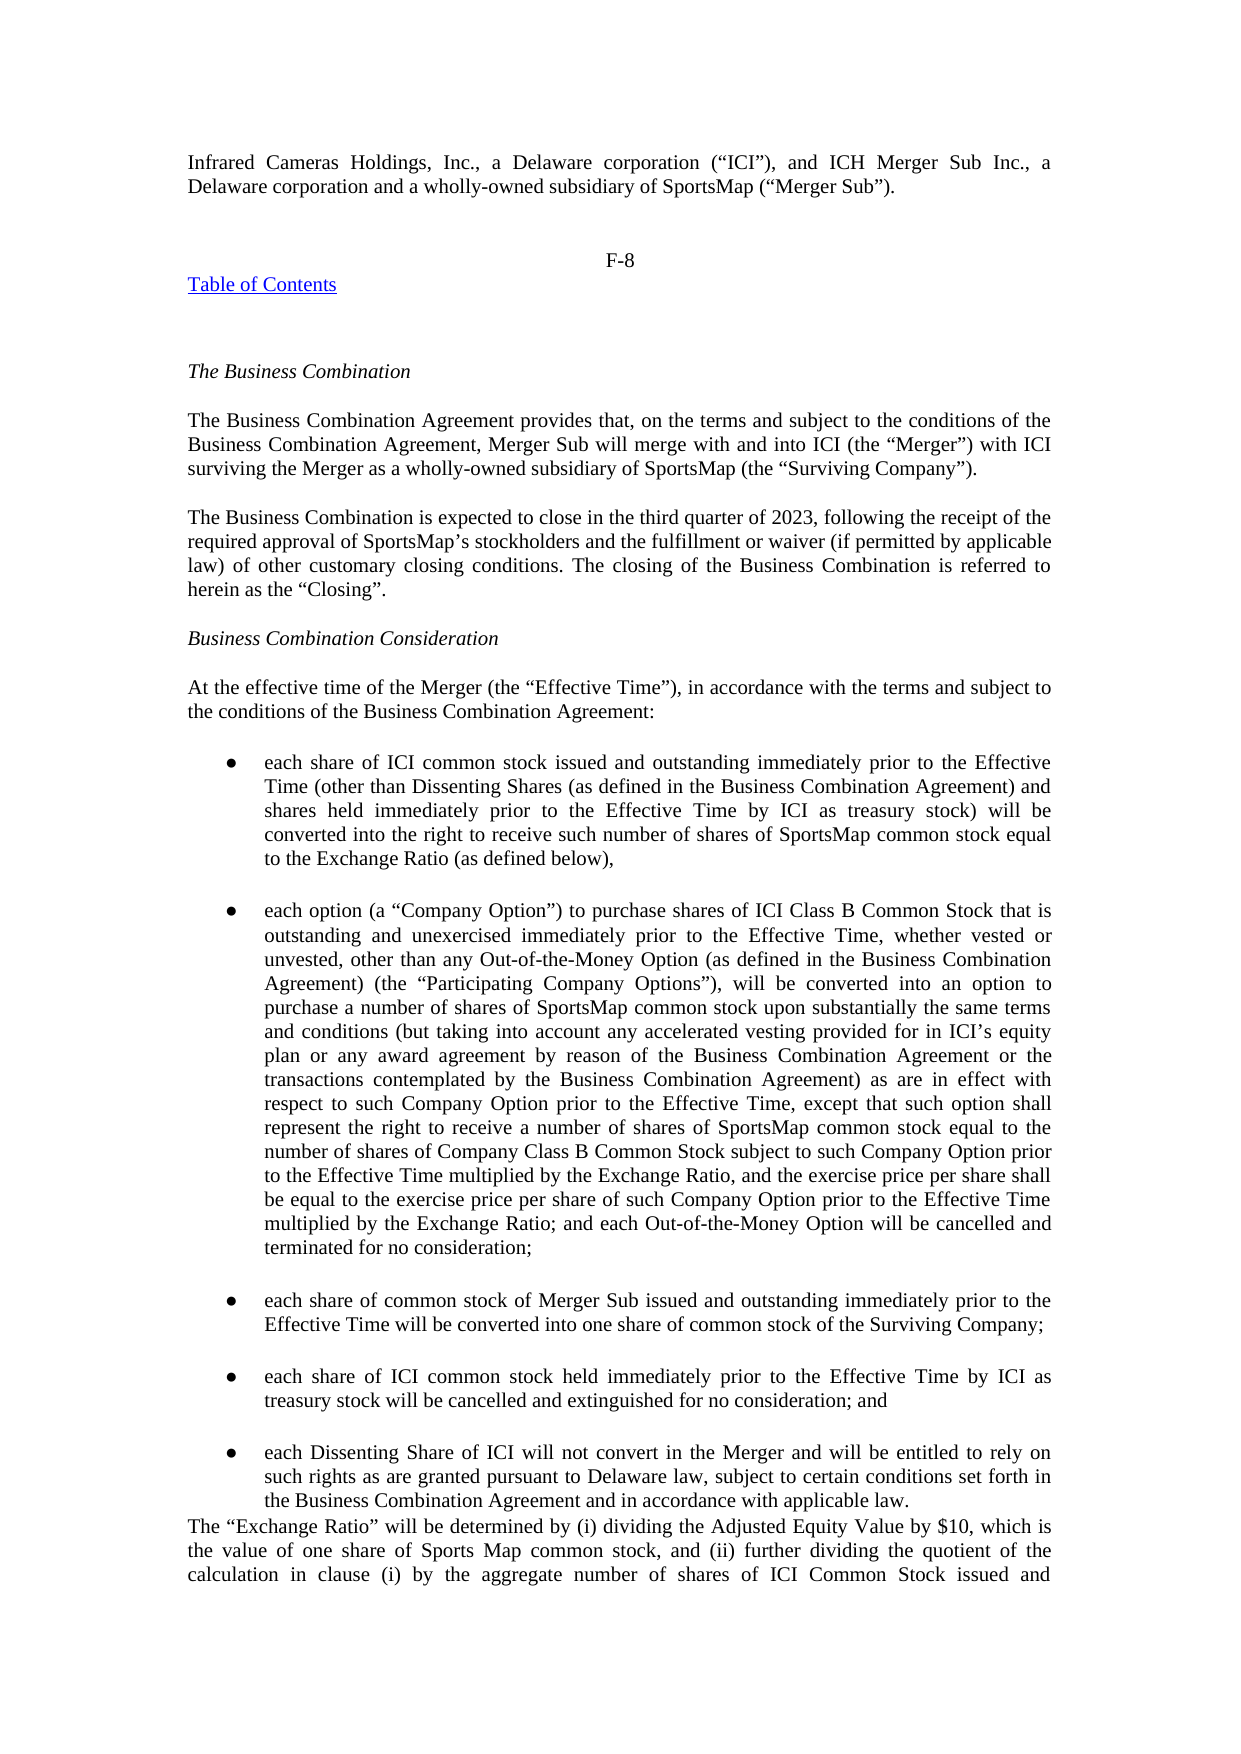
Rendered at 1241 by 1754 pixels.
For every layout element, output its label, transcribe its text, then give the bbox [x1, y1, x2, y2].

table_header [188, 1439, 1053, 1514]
text F-8 [187, 248, 1053, 272]
text The Business Combination Agreement provides that, on the terms and subject to the conditions of the Business Combination Agreement, Merger Sub will merge with and into ICI (the “Merger”) with ICI surviving the Merger as a wholly-owned subsidiary of SportsMap (the “Surviving Company”). [187, 408, 1053, 480]
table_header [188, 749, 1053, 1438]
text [187, 1514, 1053, 1586]
text The Business Combination is expected to close in the third quarter of 2023, following the receipt of the required approval of SportsMap’s stockholders and the fulfillment or waiver (if permitted by applicable law) of other customary closing conditions. The closing of the Business Combination is referred to herein as the “Closing”. [187, 505, 1053, 601]
text Business Combination Consideration [187, 626, 1053, 650]
text Table of Contents [187, 272, 1053, 296]
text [187, 150, 1053, 198]
text The Business Combination [187, 359, 1053, 383]
text At the effective time of the Merger (the “Effective Time”), in accordance with the terms and subject to the conditions of the Business Combination Agreement: [187, 675, 1053, 723]
